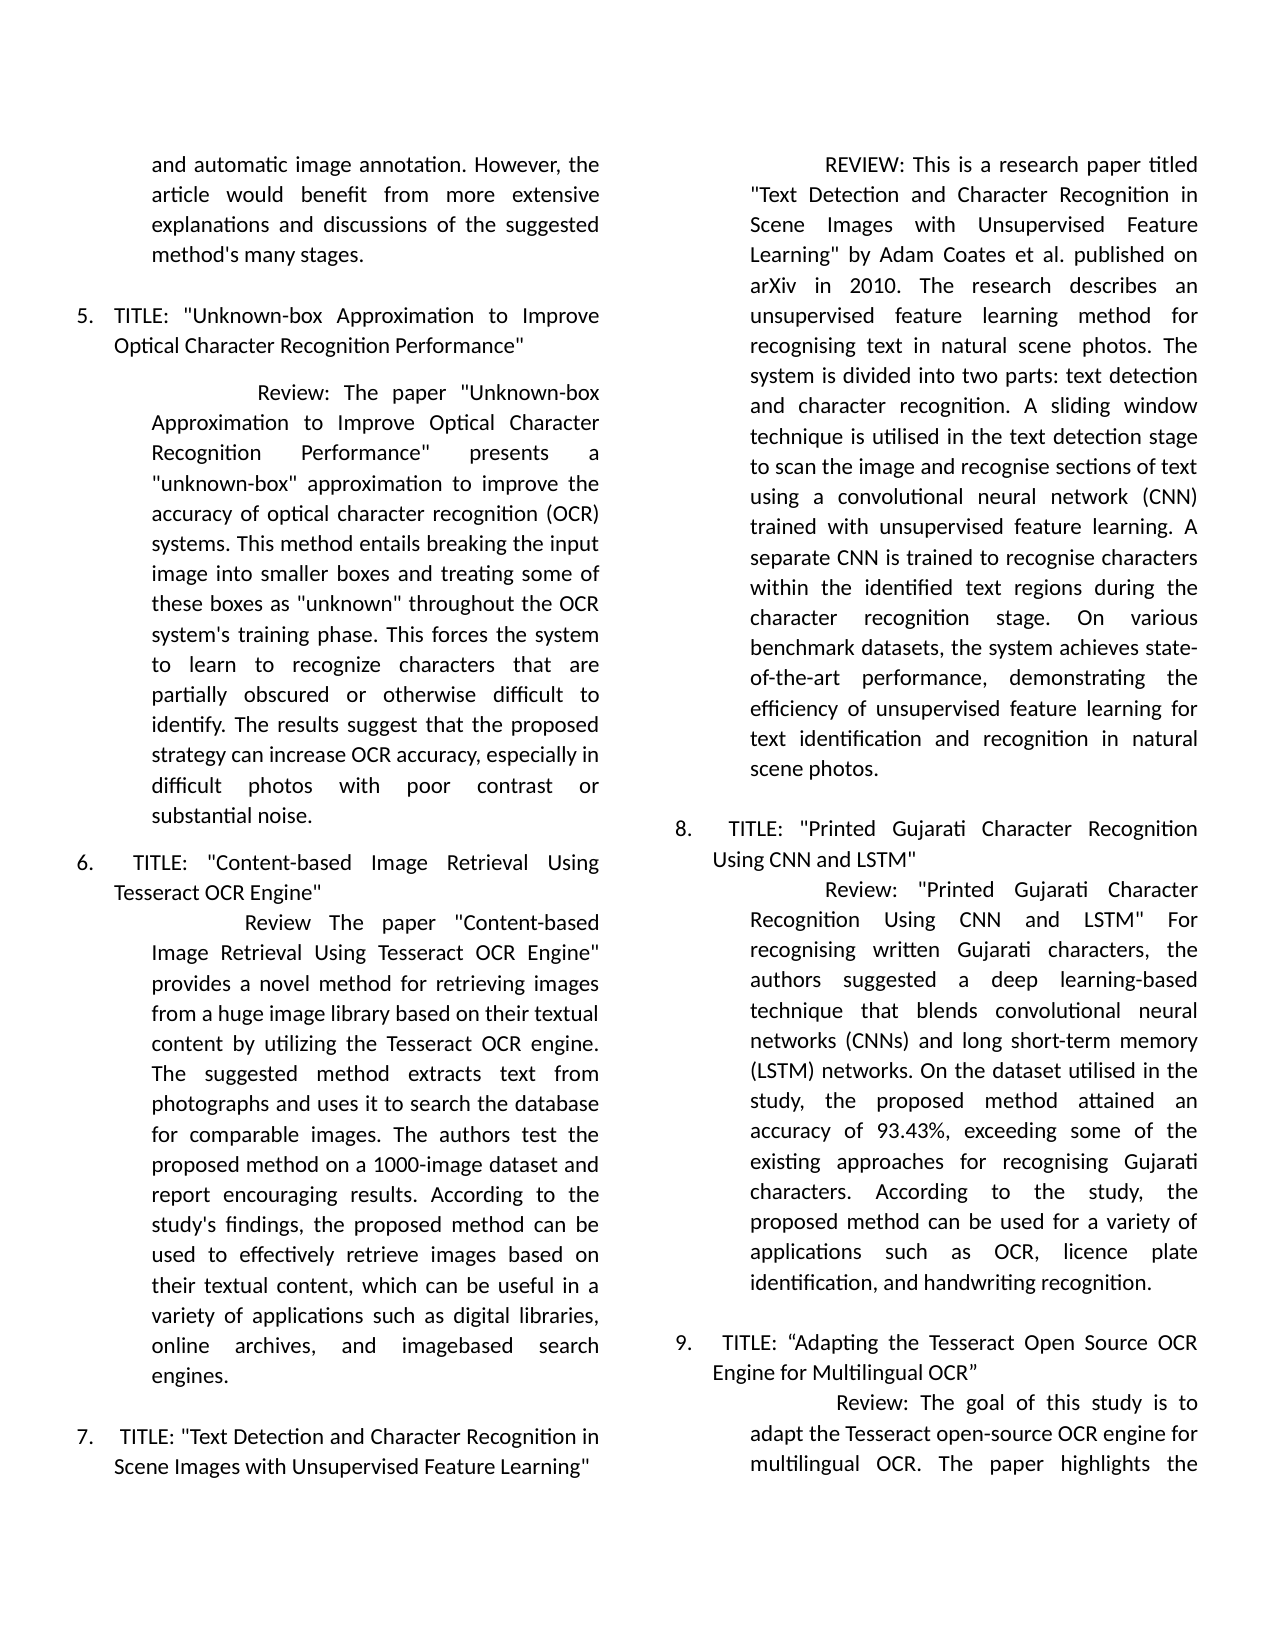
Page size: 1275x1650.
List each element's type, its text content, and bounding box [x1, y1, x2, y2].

list Review: "Printed Gujarati Character Recognition Using CNN and LSTM" For recognising written Gujarati characters, the authors suggested a deep learning-based technique that blends convolutional neural networks (CNNs) and long short-term memory (LSTM) networks. On the dataset utilised in the study, the proposed method attained an accuracy of 93.43%, exceeding some of the existing approaches for recognising Gujarati characters. According to the study, the proposed method can be used for a variety of applications such as OCR, licence plate identification, and handwriting recognition. [750, 875, 1198, 1296]
text Review: The paper "Unknown-box Approximation to Improve Optical Character Recognition Performance" presents a "unknown-box" approximation to improve the accuracy of optical character recognition (OCR) systems. This method entails breaking the input image into smaller boxes and treating some of these boxes as "unknown" throughout the OCR system's training phase. This forces the system to learn to recognize characters that are partially obscured or otherwise difficult to identify. The results suggest that the proposed strategy can increase OCR accuracy, especially in difficult photos with poor contrast or substantial noise. [151, 378, 600, 829]
list TITLE: “Adapting the Tesseract Open Source OCR Engine for Multilingual OCR” [675, 1328, 1198, 1386]
list Review The paper "Content-based Image Retrieval Using Tesseract OCR Engine" provides a novel method for retrieving images from a huge image library based on their textual content by utilizing the Tesseract OCR engine. The suggested method extracts text from photographs and uses it to search the database for comparable images. The authors test the proposed method on a 1000-image dataset and report encouraging results. According to the study's findings, the proposed method can be used to effectively retrieve images based on their textual content, which can be useful in a variety of applications such as digital libraries, online archives, and imagebased search engines. [151, 908, 600, 1389]
list TITLE: "Text Detection and Character Recognition in Scene Images with Unsupervised Feature Learning" [76, 1422, 600, 1480]
list TITLE: "Unknown-box Approximation to Improve Optical Character Recognition Performance" [76, 301, 600, 359]
list TITLE: "Content-based Image Retrieval Using Tesseract OCR Engine" [76, 848, 600, 906]
list REVIEW: This is a research paper titled "Text Detection and Character Recognition in Scene Images with Unsupervised Feature Learning" by Adam Coates et al. published on arXiv in 2010. The research describes an unsupervised feature learning method for recognising text in natural scene photos. The system is divided into two parts: text detection and character recognition. A sliding window technique is utilised in the text detection stage to scan the image and recognise sections of text using a convolutional neural network (CNN) trained with unsupervised feature learning. A separate CNN is trained to recognise characters within the identified text regions during the character recognition stage. On various benchmark datasets, the system achieves state-of-the-art performance, demonstrating the efficiency of unsupervised feature learning for text identification and recognition in natural scene photos. [750, 150, 1198, 782]
list TITLE: "Printed Gujarati Character Recognition Using CNN and LSTM" [675, 814, 1198, 873]
